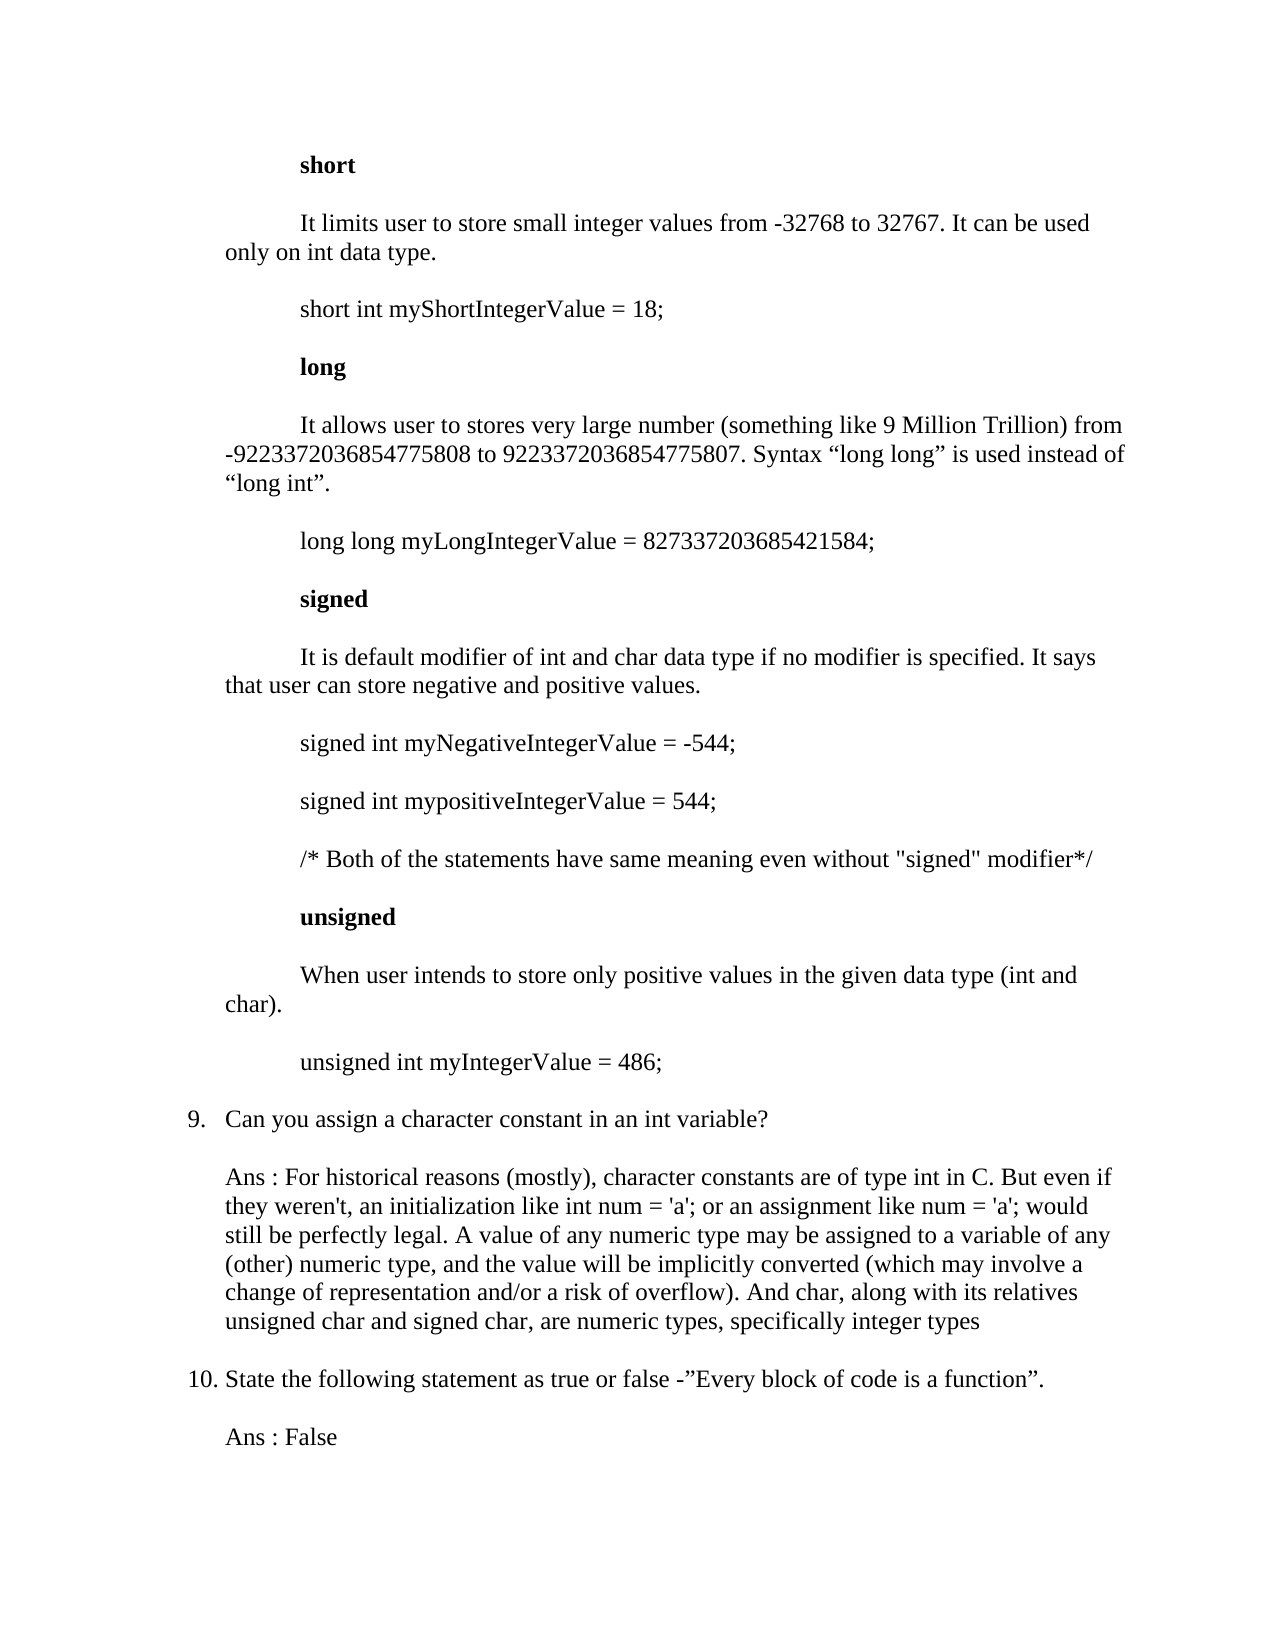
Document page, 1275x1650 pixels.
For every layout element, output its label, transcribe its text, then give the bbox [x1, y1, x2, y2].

text Ans : False [225, 1422, 1125, 1451]
text short int myShortIntegerValue = 18; [225, 294, 1125, 323]
text It limits user to store small integer values from -32768 to 32767. It can be used only on int data type. [225, 208, 1125, 265]
list State the following statement as true or false -”Every block of code is a function”. [187, 1364, 1125, 1393]
text signed int myNegativeIntegerValue = -544; [225, 728, 1125, 757]
text signed [225, 584, 1125, 612]
text When user intends to store only positive values in the given data type (int and char). [225, 960, 1125, 1017]
text It allows user to stores very large number (something like 9 Million Trillion) from -9223372036854775808 to 9223372036854775807. Syntax “long long” is used instead of “long int”. [225, 410, 1125, 497]
text /* Both of the statements have same meaning even without "signed" modifier*/ [225, 844, 1125, 873]
text It is default modifier of int and char data type if no modifier is specified. It says that user can store negative and positive values. [225, 642, 1125, 699]
text long long myLongIntegerValue = 827337203685421584; [225, 526, 1125, 554]
text signed int mypositiveIntegerValue = 544; [225, 786, 1125, 815]
list Can you assign a character constant in an int variable? [187, 1104, 1125, 1133]
text unsigned [225, 902, 1125, 931]
text Ans : For historical reasons (mostly), character constants are of type int in C. But even if they weren't, an initialization like int num = 'a'; or an assignment like num = 'a'; would still be perfectly legal. A value of any numeric type may be assigned to a variable of any (other) numeric type, and the value will be implicitly converted (which may involve a change of representation and/or a risk of overflow). And char, along with its relatives unsigned char and signed char, are numeric types, specifically integer types [225, 1162, 1125, 1335]
text short [225, 150, 1125, 179]
text unsigned int myIntegerValue = 486; [225, 1047, 1125, 1075]
text long [225, 352, 1125, 381]
